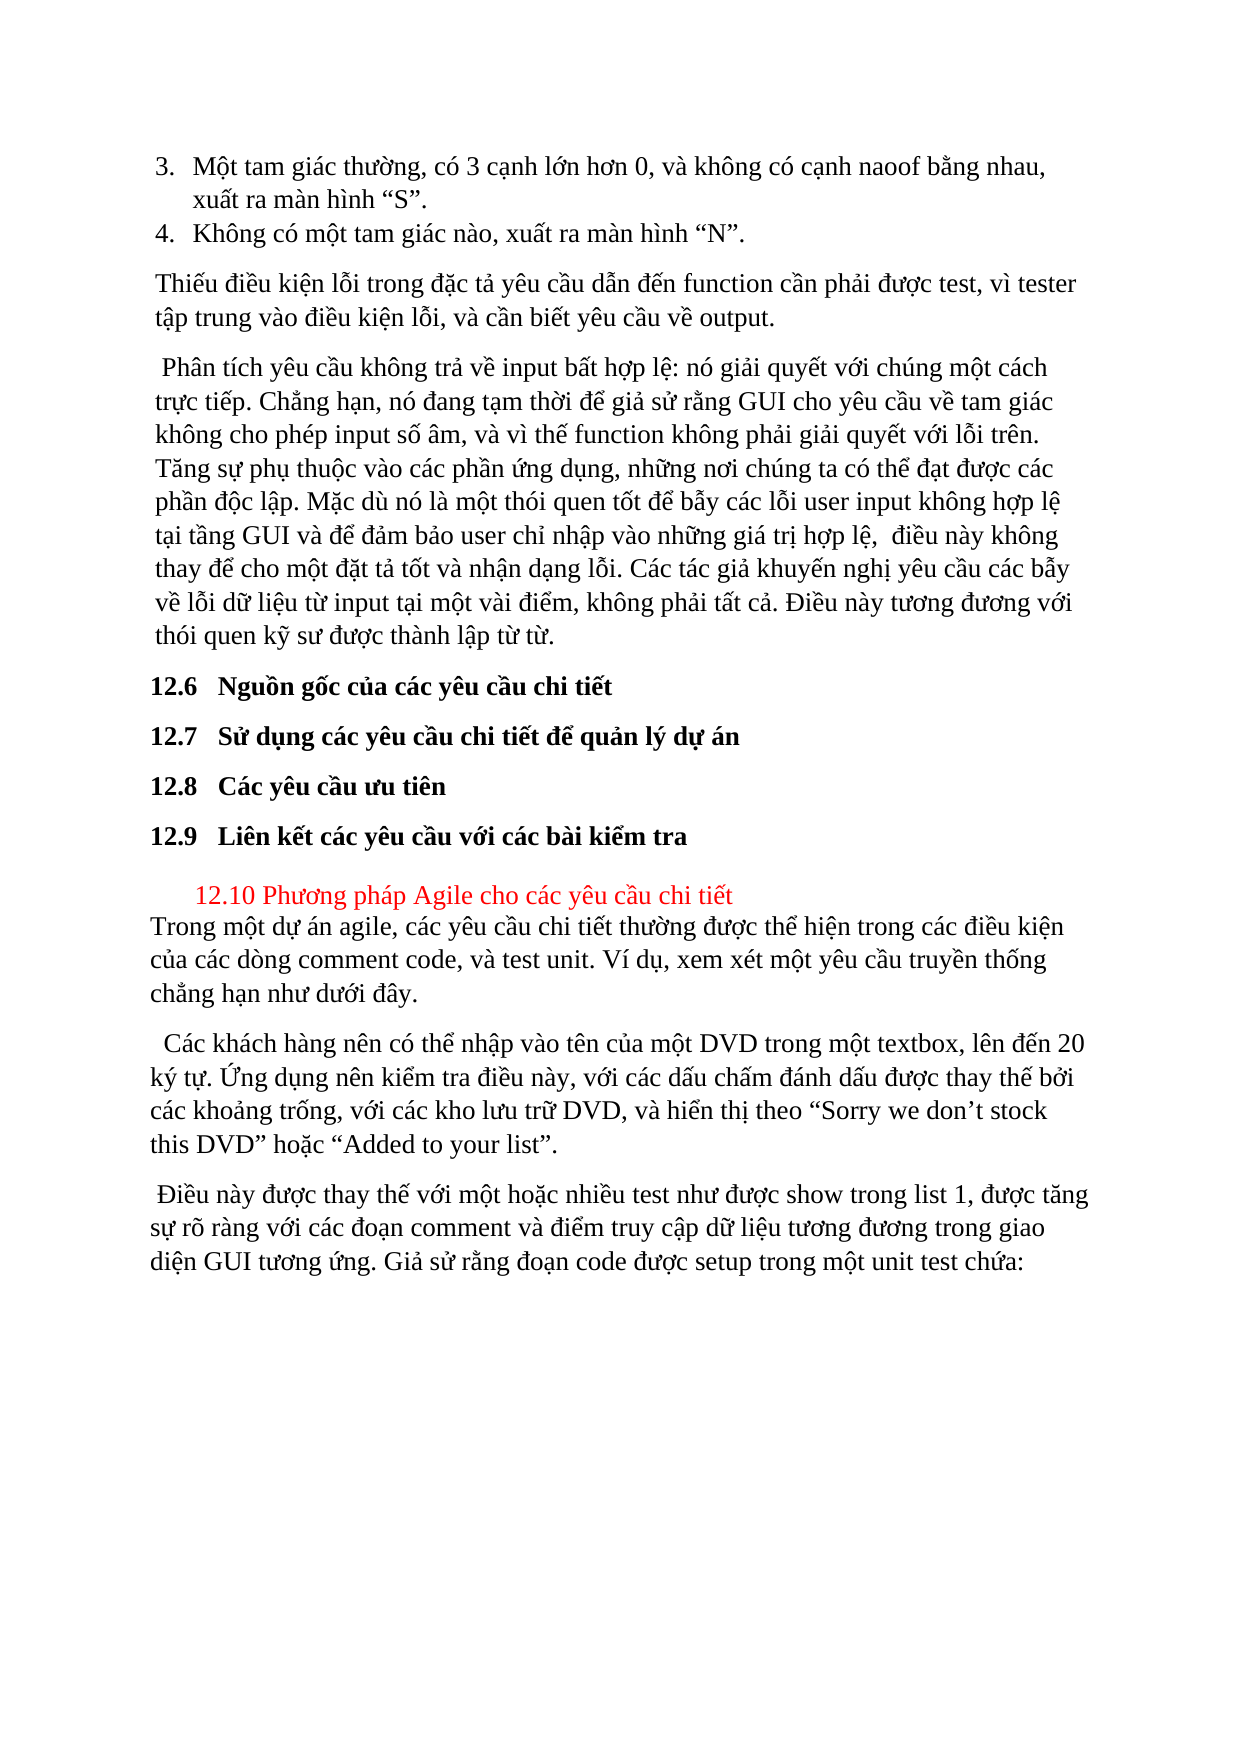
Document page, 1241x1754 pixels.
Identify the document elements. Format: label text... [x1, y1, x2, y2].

text Thiếu điều kiện lỗi trong đặc tả yêu cầu dẫn đến function cần phải được test, vì tester tập trung vào điều kiện lỗi, và cần biết yêu cầu về output. [155, 267, 1090, 332]
text Các khách hàng nên có thể nhập vào tên của một DVD trong một textbox, lên đến 20 ký tự. Ứng dụng nên kiểm tra điều này, với các dấu chấm đánh dấu được thay thế bởi các khoảng trống, với các kho lưu trữ DVD, và hiển thị theo “Sorry we don’t stock this DVD” hoặc “Added to your list”. [150, 1027, 1090, 1159]
text Điều này được thay thế với một hoặc nhiều test như được show trong list 1, được tăng sự rõ ràng với các đoạn comment và điểm truy cập dữ liệu tương đương trong giao diện GUI tương ứng. Giả sử rằng đoạn code được setup trong một unit test chứa: [150, 1178, 1090, 1276]
text 12.7 Sử dụng các yêu cầu chi tiết để quản lý dự án [150, 720, 1090, 751]
text 12.9 Liên kết các yêu cầu với các bài kiểm tra [150, 820, 1090, 851]
list Một tam giác thường, có 3 cạnh lớn hơn 0, và không có cạnh naoof bằng nhau, xuất ra màn hình “S”. [155, 150, 1090, 215]
text 12.6 Nguồn gốc của các yêu cầu chi tiết [150, 669, 1090, 701]
subtitle 12.10 Phương pháp Agile cho các yêu cầu chi tiết [194, 879, 1090, 910]
text Trong một dự án agile, các yêu cầu chi tiết thường được thể hiện trong các điều kiện của các dòng comment code, và test unit. Ví dụ, xem xét một yêu cầu truyền thống chẳng hạn như dưới đây. [150, 910, 1090, 1008]
text 12.8 Các yêu cầu ưu tiên [150, 770, 1090, 801]
list Không có một tam giác nào, xuất ra màn hình “N”. [155, 217, 1090, 248]
text Phân tích yêu cầu không trả về input bất hợp lệ: nó giải quyết với chúng một cách trực tiếp. Chẳng hạn, nó đang tạm thời để giả sử rằng GUI cho yêu cầu về tam giác không cho phép input số âm, và vì thế function không phải giải quyết với lỗi trên. Tăng sự phụ thuộc vào các phần ứng dụng, những nơi chúng ta có thể đạt được các phần độc lập. Mặc dù nó là một thói quen tốt để bẫy các lỗi user input không hợp lệ tại tầng GUI và để đảm bảo user chỉ nhập vào những giá trị hợp lệ, điều này không thay để cho một đặt tả tốt và nhận dạng lỗi. Các tác giả khuyến nghị yêu cầu các bẫy về lỗi dữ liệu từ input tại một vài điểm, không phải tất cả. Điều này tương đương với thói quen kỹ sư được thành lập từ từ. [155, 351, 1090, 651]
